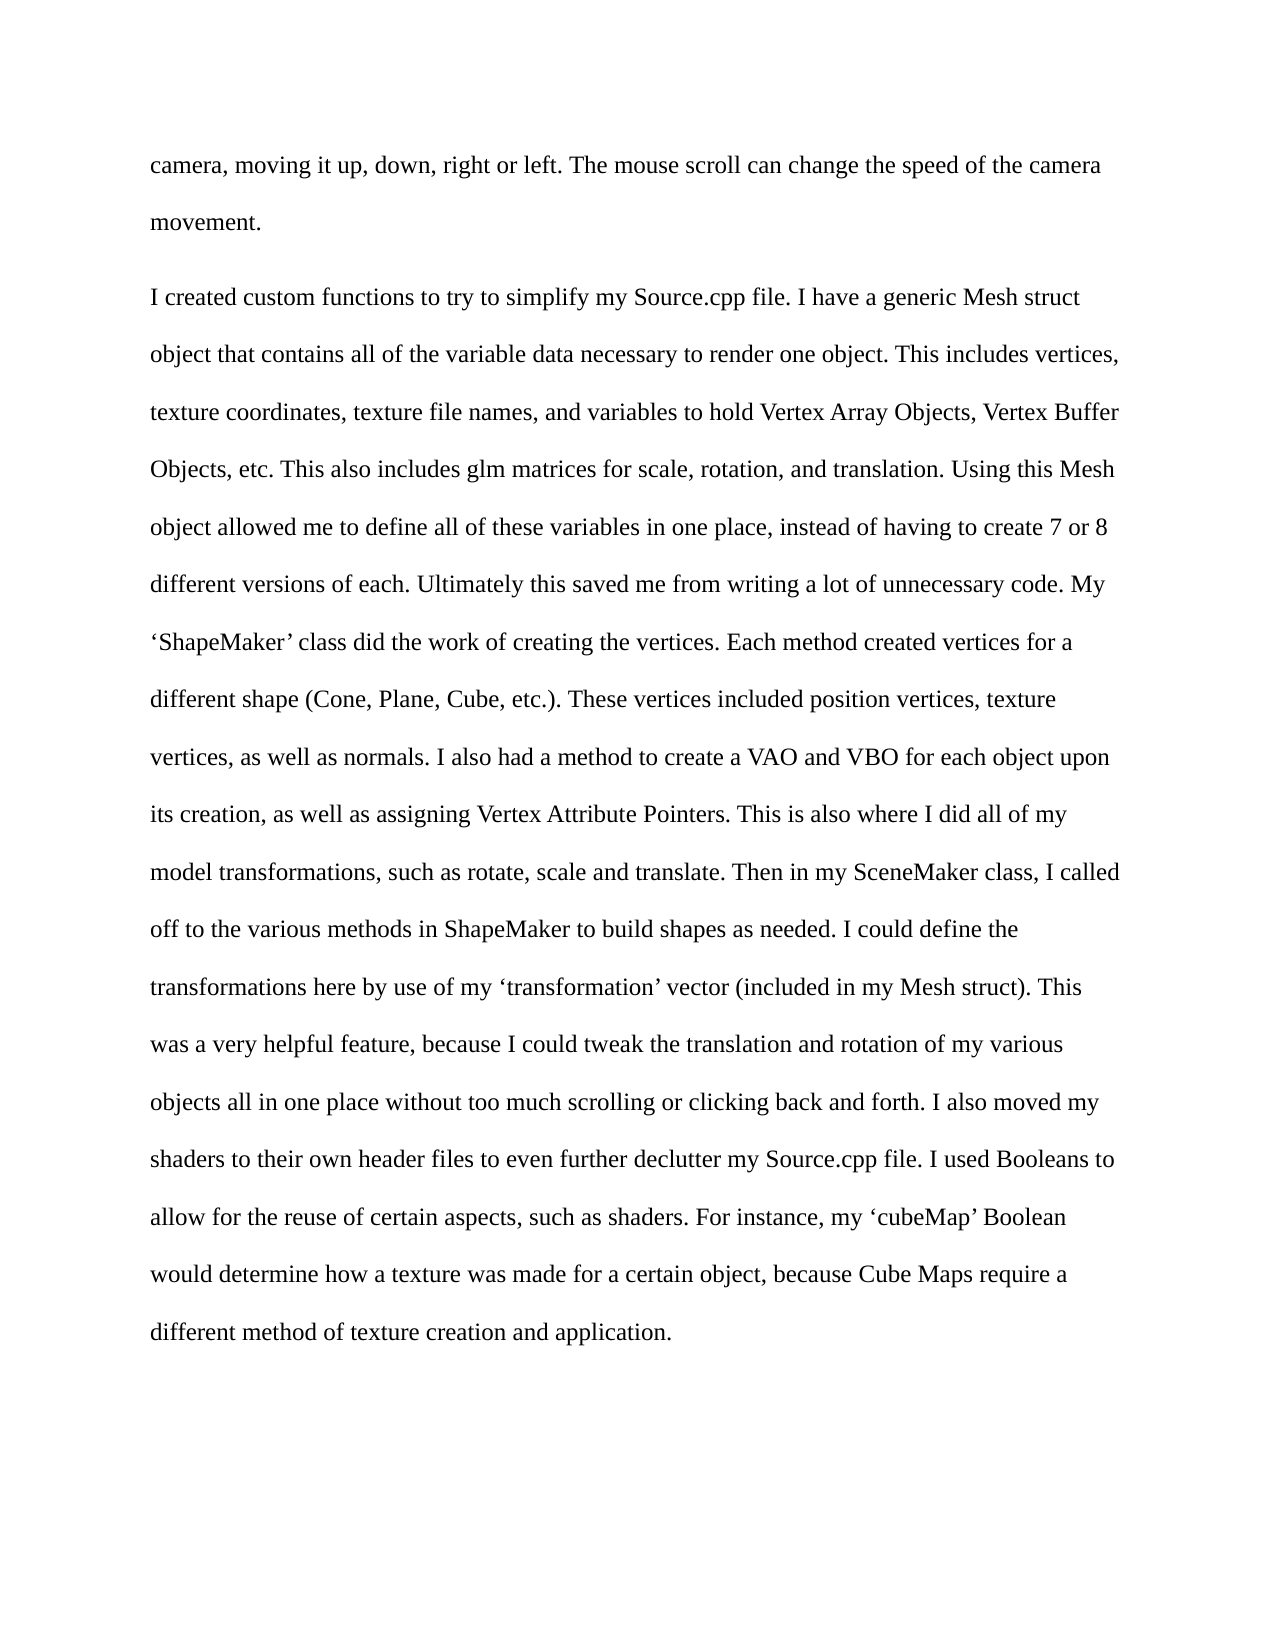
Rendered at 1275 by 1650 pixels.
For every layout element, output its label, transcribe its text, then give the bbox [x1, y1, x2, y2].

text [150, 150, 1125, 236]
text I created custom functions to try to simplify my Source.cpp file. I have a generic Mesh struct object that contains all of the variable data necessary to render one object. This includes vertices, texture coordinates, texture file names, and variables to hold Vertex Array Objects, Vertex Buffer Objects, etc. This also includes glm matrices for scale, rotation, and translation. Using this Mesh object allowed me to define all of these variables in one place, instead of having to create 7 or 8 different versions of each. Ultimately this saved me from writing a lot of unnecessary code. My ‘ShapeMaker’ class did the work of creating the vertices. Each method created vertices for a different shape (Cone, Plane, Cube, etc.). These vertices included position vertices, texture vertices, as well as normals. I also had a method to create a VAO and VBO for each object upon its creation, as well as assigning Vertex Attribute Pointers. This is also where I did all of my model transformations, such as rotate, scale and translate. Then in my SceneMaker class, I called off to the various methods in ShapeMaker to build shapes as needed. I could define the transformations here by use of my ‘transformation’ vector (included in my Mesh struct). This was a very helpful feature, because I could tweak the translation and rotation of my various objects all in one place without too much scrolling or clicking back and forth. I also moved my shaders to their own header files to even further declutter my Source.cpp file. I used Booleans to allow for the reuse of certain aspects, such as shaders. For instance, my ‘cubeMap’ Boolean would determine how a texture was made for a certain object, because Cube Maps require a different method of texture creation and application. [150, 282, 1125, 1345]
